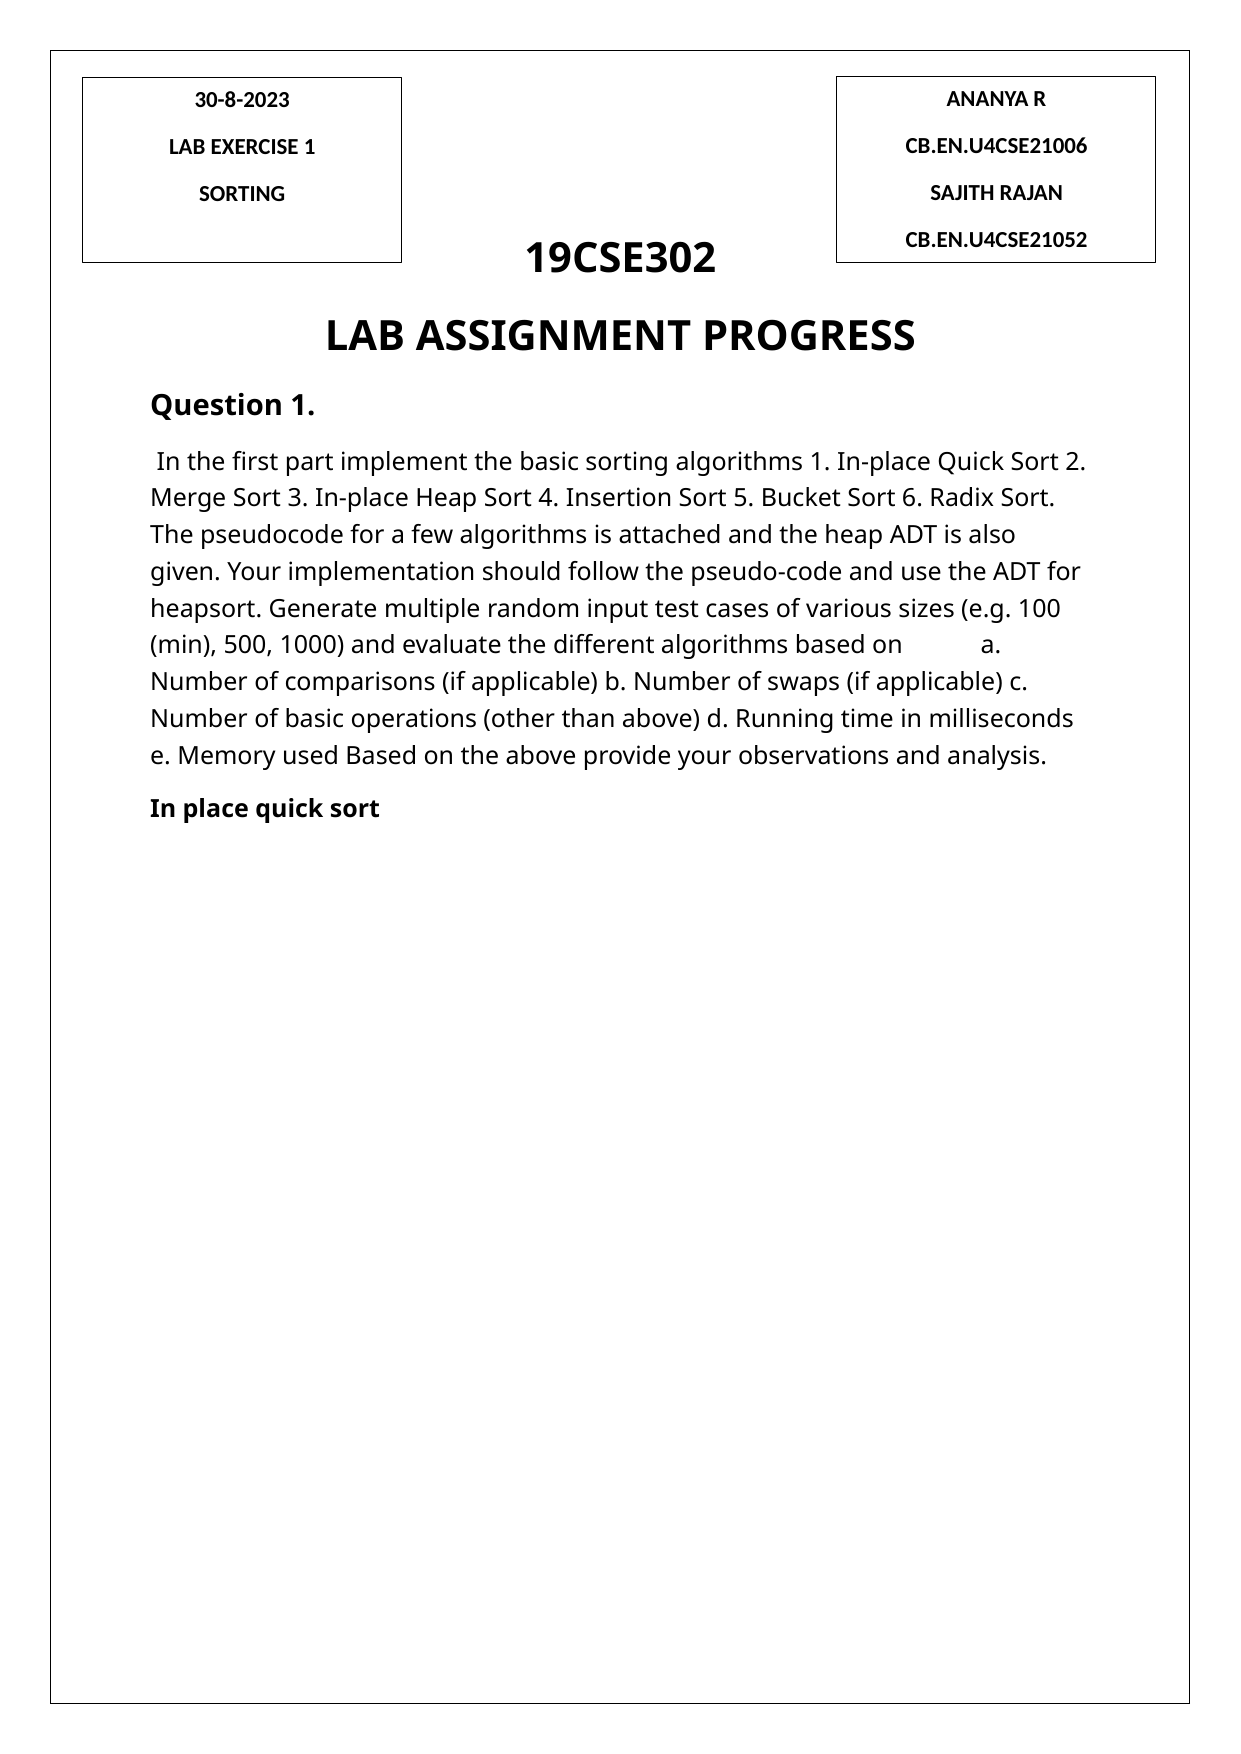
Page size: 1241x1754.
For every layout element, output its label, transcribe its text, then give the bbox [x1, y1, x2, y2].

text LAB ASSIGNMENT PROGRESS [150, 306, 1090, 363]
text In the first part implement the basic sorting algorithms 1. In-place Quick Sort 2. Merge Sort 3. In-place Heap Sort 4. Insertion Sort 5. Bucket Sort 6. Radix Sort. The pseudocode for a few algorithms is attached and the heap ADT is also given. Your implementation should follow the pseudo-code and use the ADT for heapsort. Generate multiple random input test cases of various sizes (e.g. 100 (min), 500, 1000) and evaluate the different algorithms based on a. Number of comparisons (if applicable) b. Number of swaps (if applicable) c. Number of basic operations (other than above) d. Running time in milliseconds e. Memory used Based on the above provide your observations and analysis. [150, 443, 1090, 771]
text In place quick sort [150, 791, 1090, 825]
text Question 1. [150, 384, 1090, 423]
text 19CSE302 [150, 228, 1090, 285]
